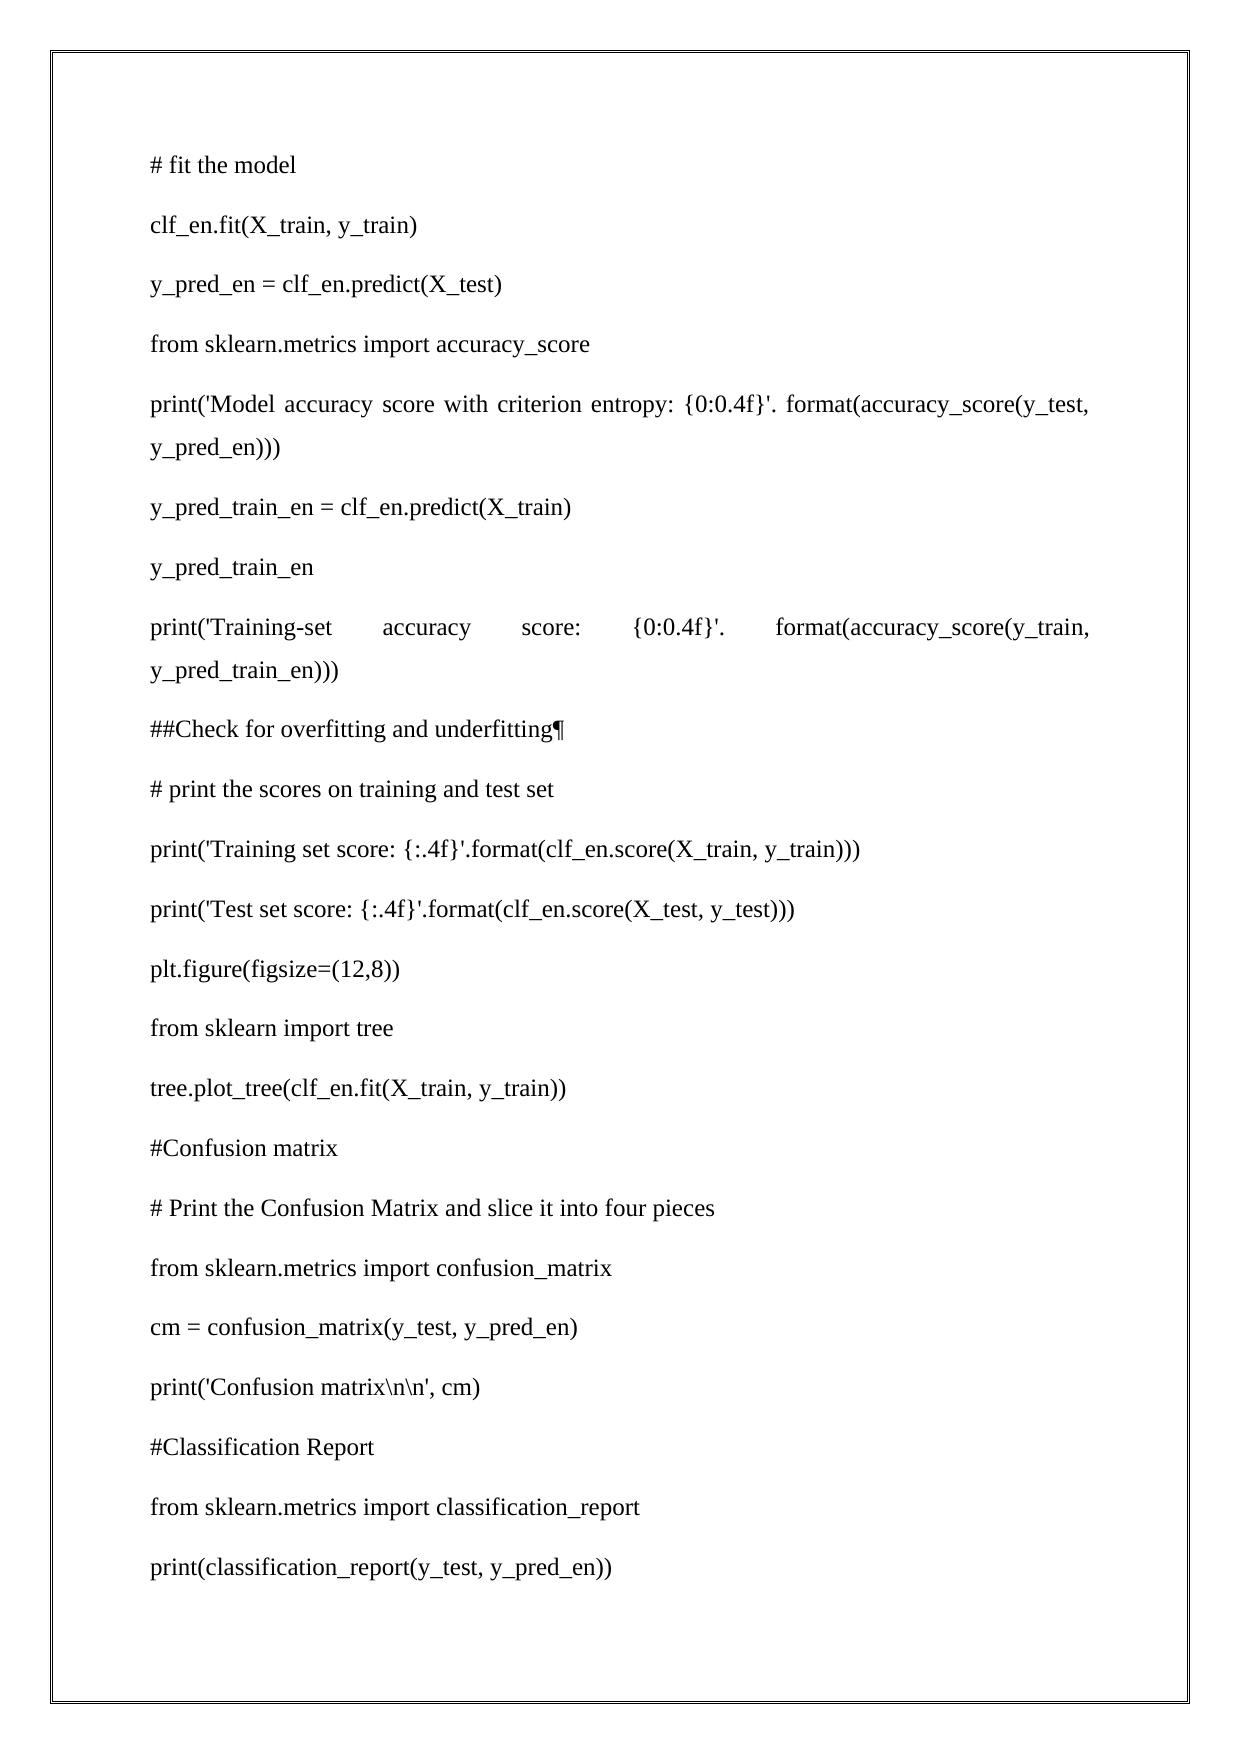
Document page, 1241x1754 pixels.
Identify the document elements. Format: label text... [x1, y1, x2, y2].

text clf_en.fit(X_train, y_train) [150, 210, 1090, 238]
text y_pred_train_en = clf_en.predict(X_train) [150, 492, 1090, 521]
text cm = confusion_matrix(y_test, y_pred_en) [150, 1312, 1090, 1341]
text # Print the Confusion Matrix and slice it into four pieces [150, 1193, 1090, 1222]
text from sklearn.metrics import accuracy_score [150, 329, 1090, 358]
text y_pred_en = clf_en.predict(X_test) [150, 269, 1090, 298]
text print('Training-set accuracy score: {0:0.4f}'. format(accuracy_score(y_train, y_pred_train_en))) [150, 612, 1090, 683]
text #Confusion matrix [150, 1133, 1090, 1162]
text print('Test set score: {:.4f}'.format(clf_en.score(X_test, y_test))) [150, 894, 1090, 923]
text tree.plot_tree(clf_en.fit(X_train, y_train)) [150, 1073, 1090, 1102]
text y_pred_train_en [150, 552, 1090, 581]
text from sklearn import tree [150, 1013, 1090, 1042]
text #Classification Report [150, 1432, 1090, 1461]
text print('Confusion matrix\n\n', cm) [150, 1372, 1090, 1401]
text print('Training set score: {:.4f}'.format(clf_en.score(X_train, y_train))) [150, 834, 1090, 863]
text # fit the model [150, 150, 1090, 179]
text print(classification_report(y_test, y_pred_en)) [150, 1552, 1090, 1580]
text from sklearn.metrics import confusion_matrix [150, 1253, 1090, 1281]
text # print the scores on training and test set [150, 774, 1090, 803]
text from sklearn.metrics import classification_report [150, 1492, 1090, 1521]
text plt.figure(figsize=(12,8)) [150, 954, 1090, 982]
text print('Model accuracy score with criterion entropy: {0:0.4f}'. format(accuracy_score(y_test, y_pred_en))) [150, 389, 1090, 461]
text ##Check for overfitting and underfitting¶ [150, 714, 1090, 743]
